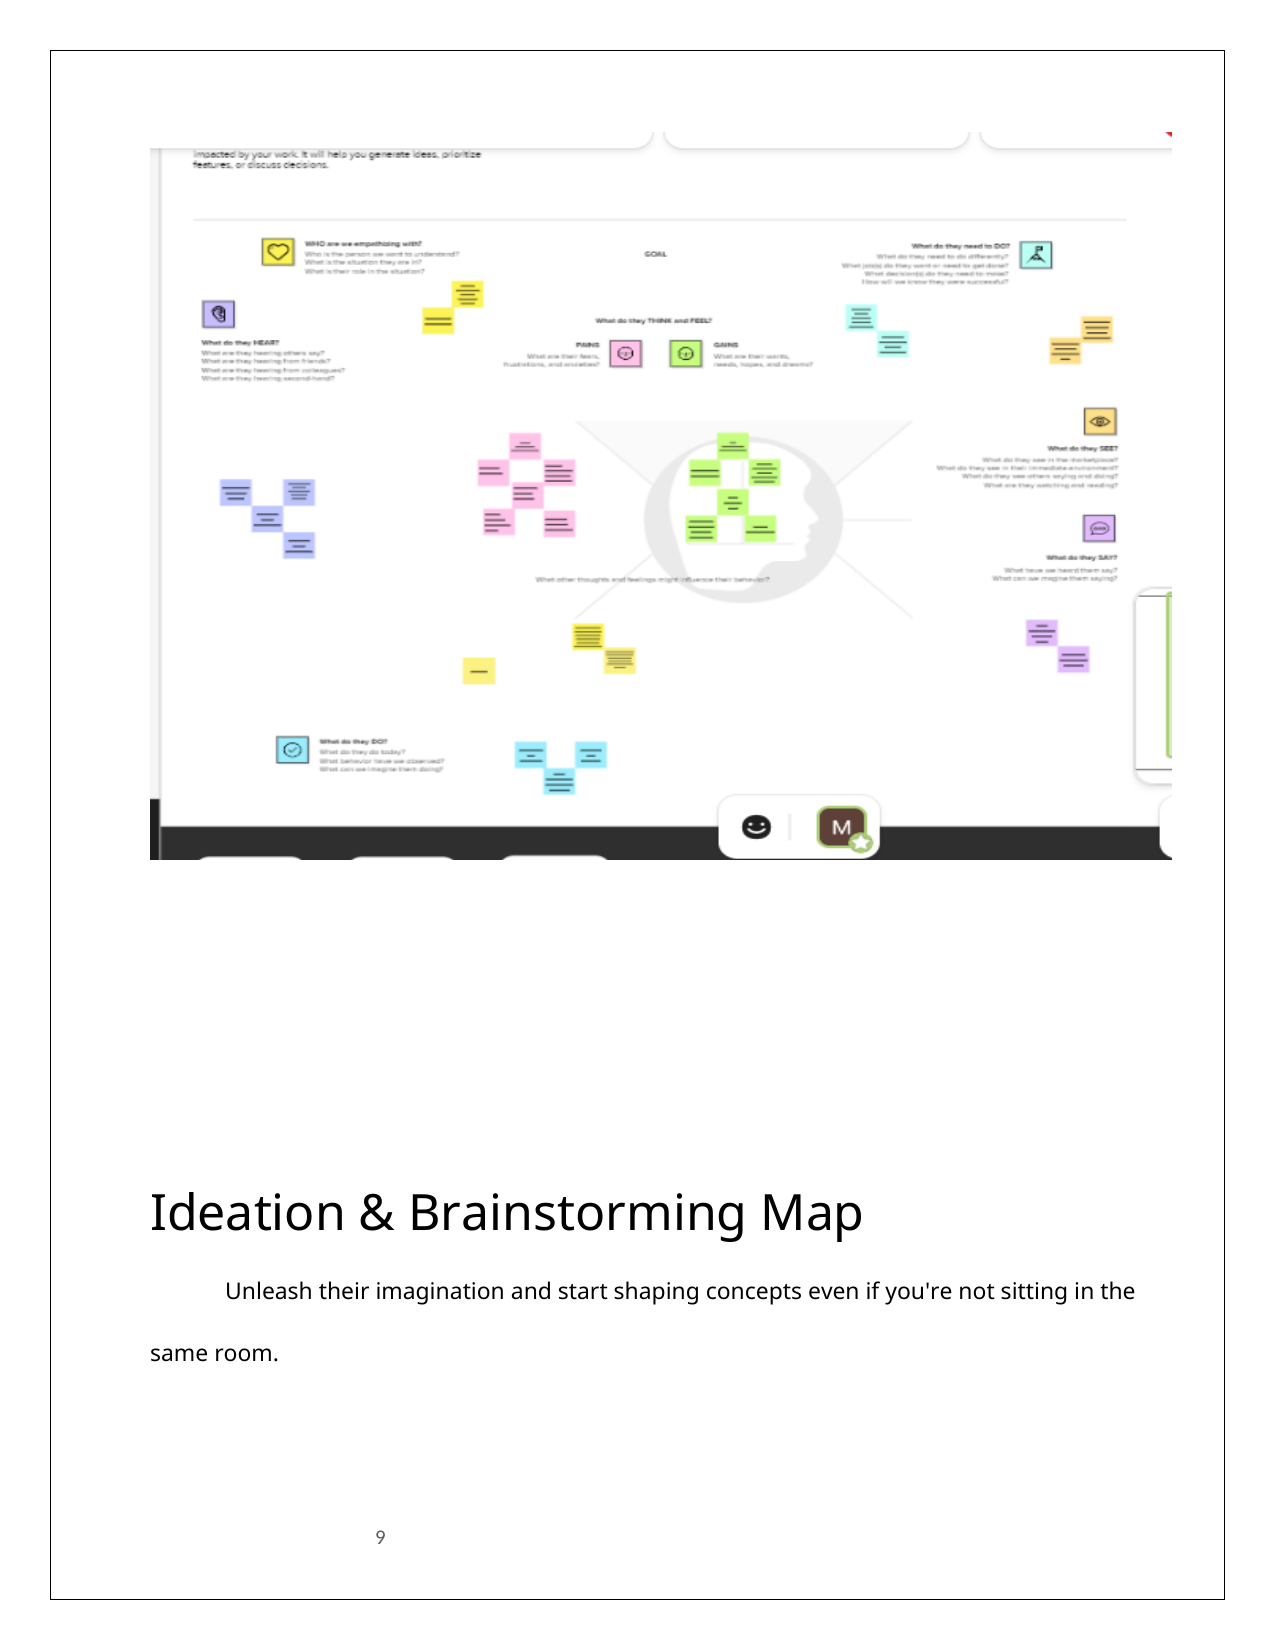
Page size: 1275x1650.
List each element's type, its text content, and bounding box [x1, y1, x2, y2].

picture [150, 132, 1172, 860]
text Ideation & Brainstorming Map [150, 1176, 1196, 1244]
text Unleash their imagination and start shaping concepts even if you're not sitting in the same room. [150, 1275, 1196, 1368]
